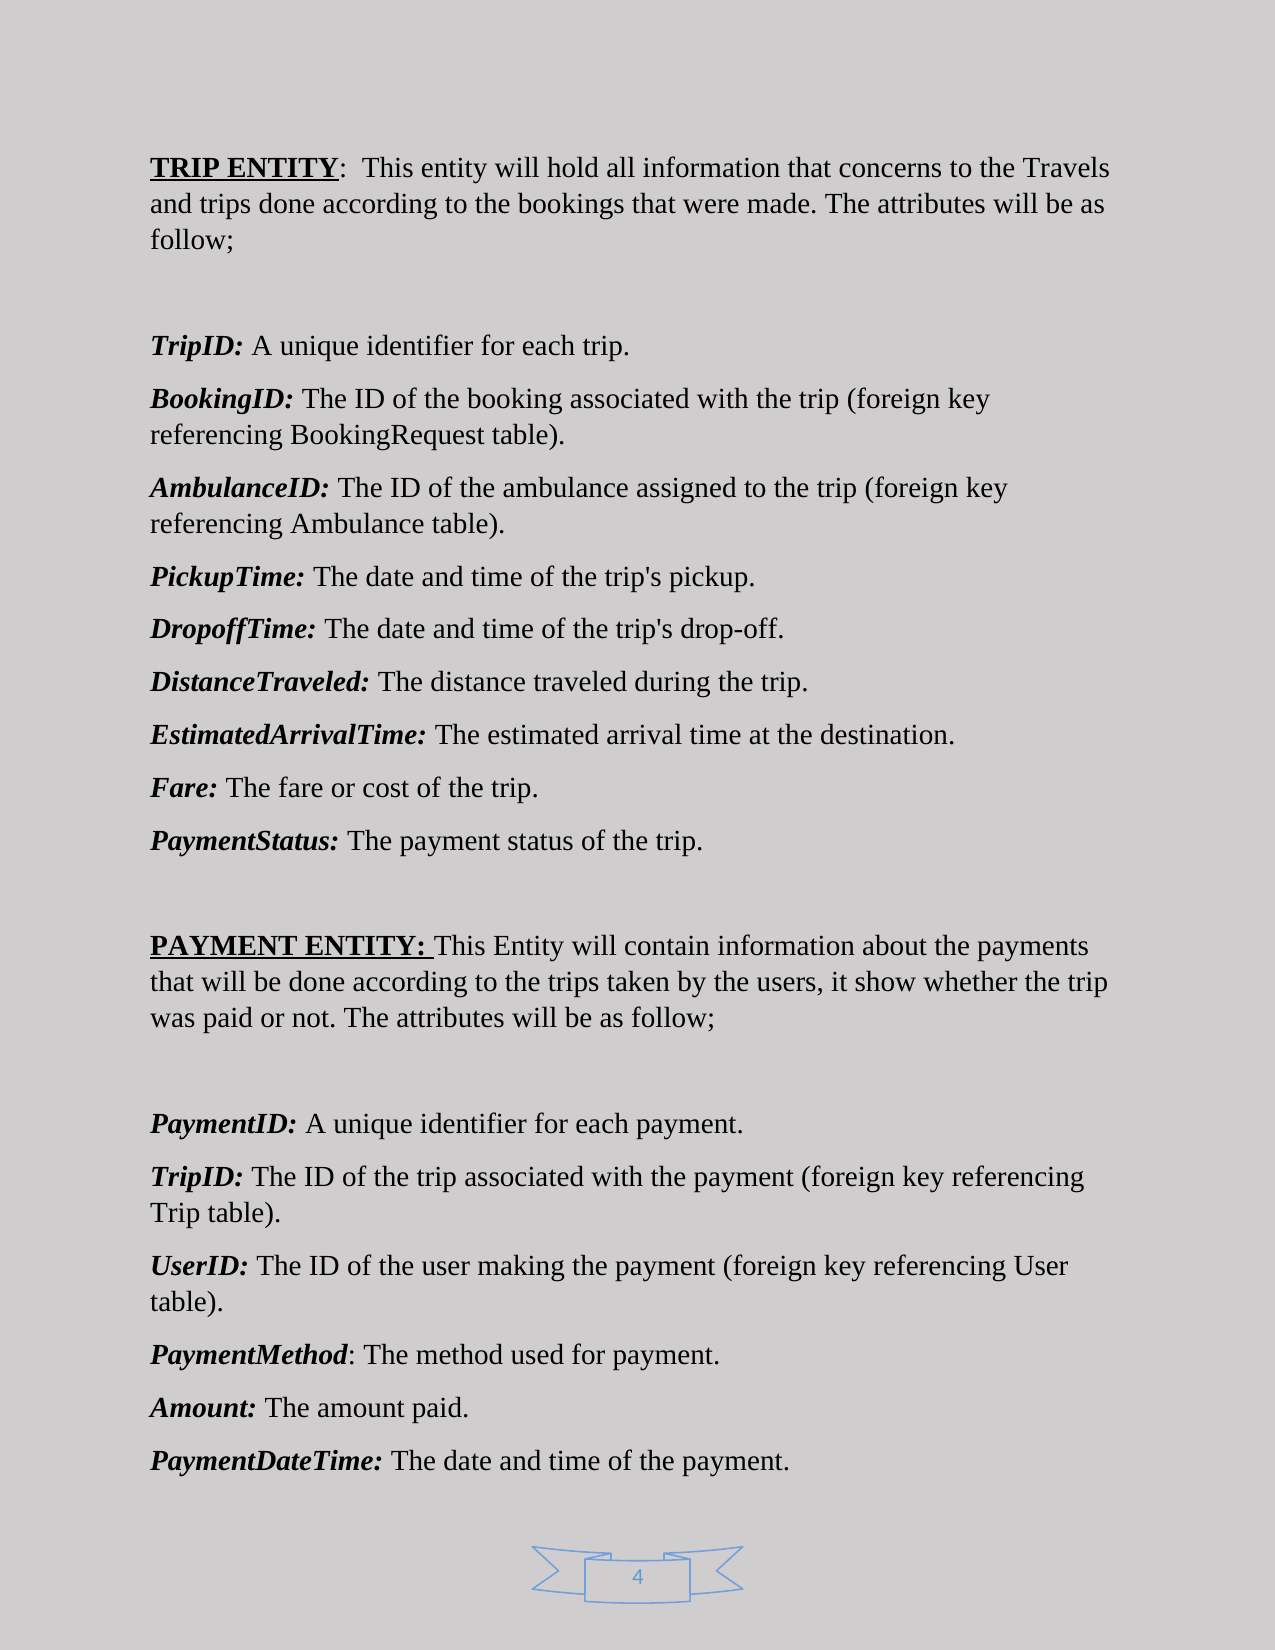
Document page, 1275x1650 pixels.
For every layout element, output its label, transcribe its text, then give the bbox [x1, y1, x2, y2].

text DistanceTraveled: The distance traveled during the trip. [150, 664, 1125, 698]
text TripID: A unique identifier for each trip. [150, 328, 1125, 361]
text AmbulanceID: The ID of the ambulance assigned to the trip (foreign key referencing Ambulance table). [150, 470, 1125, 539]
text Amount: The amount paid. [150, 1390, 1125, 1423]
text EstimatedArrivalTime: The estimated arrival time at the destination. [150, 717, 1125, 751]
text BookingID: The ID of the booking associated with the trip (foreign key referencing BookingRequest table). [150, 381, 1125, 450]
text TripID: The ID of the trip associated with the payment (foreign key referencing Trip table). [150, 1159, 1125, 1229]
text PickupTime: The date and time of the trip's pickup. [150, 559, 1125, 592]
text PaymentDateTime: The date and time of the payment. [150, 1443, 1125, 1476]
text UserID: The ID of the user making the payment (foreign key referencing User table). [150, 1248, 1125, 1318]
text DropoffTime: The date and time of the trip's drop-off. [150, 611, 1125, 645]
text PaymentMethod: The method used for payment. [150, 1337, 1125, 1371]
text PaymentStatus: The payment status of the trip. [150, 823, 1125, 856]
text PaymentID: A unique identifier for each payment. [150, 1106, 1125, 1140]
text PAYMENT ENTITY: This Entity will contain information about the payments that will be done according to the trips taken by the users, it show whether the trip was paid or not. The attributes will be as follow; [150, 928, 1125, 1034]
text TRIP ENTITY: This entity will hold all information that concerns to the Travels and trips done according to the bookings that were made. The attributes will be as follow; [150, 150, 1125, 256]
text Fare: The fare or cost of the trip. [150, 770, 1125, 803]
